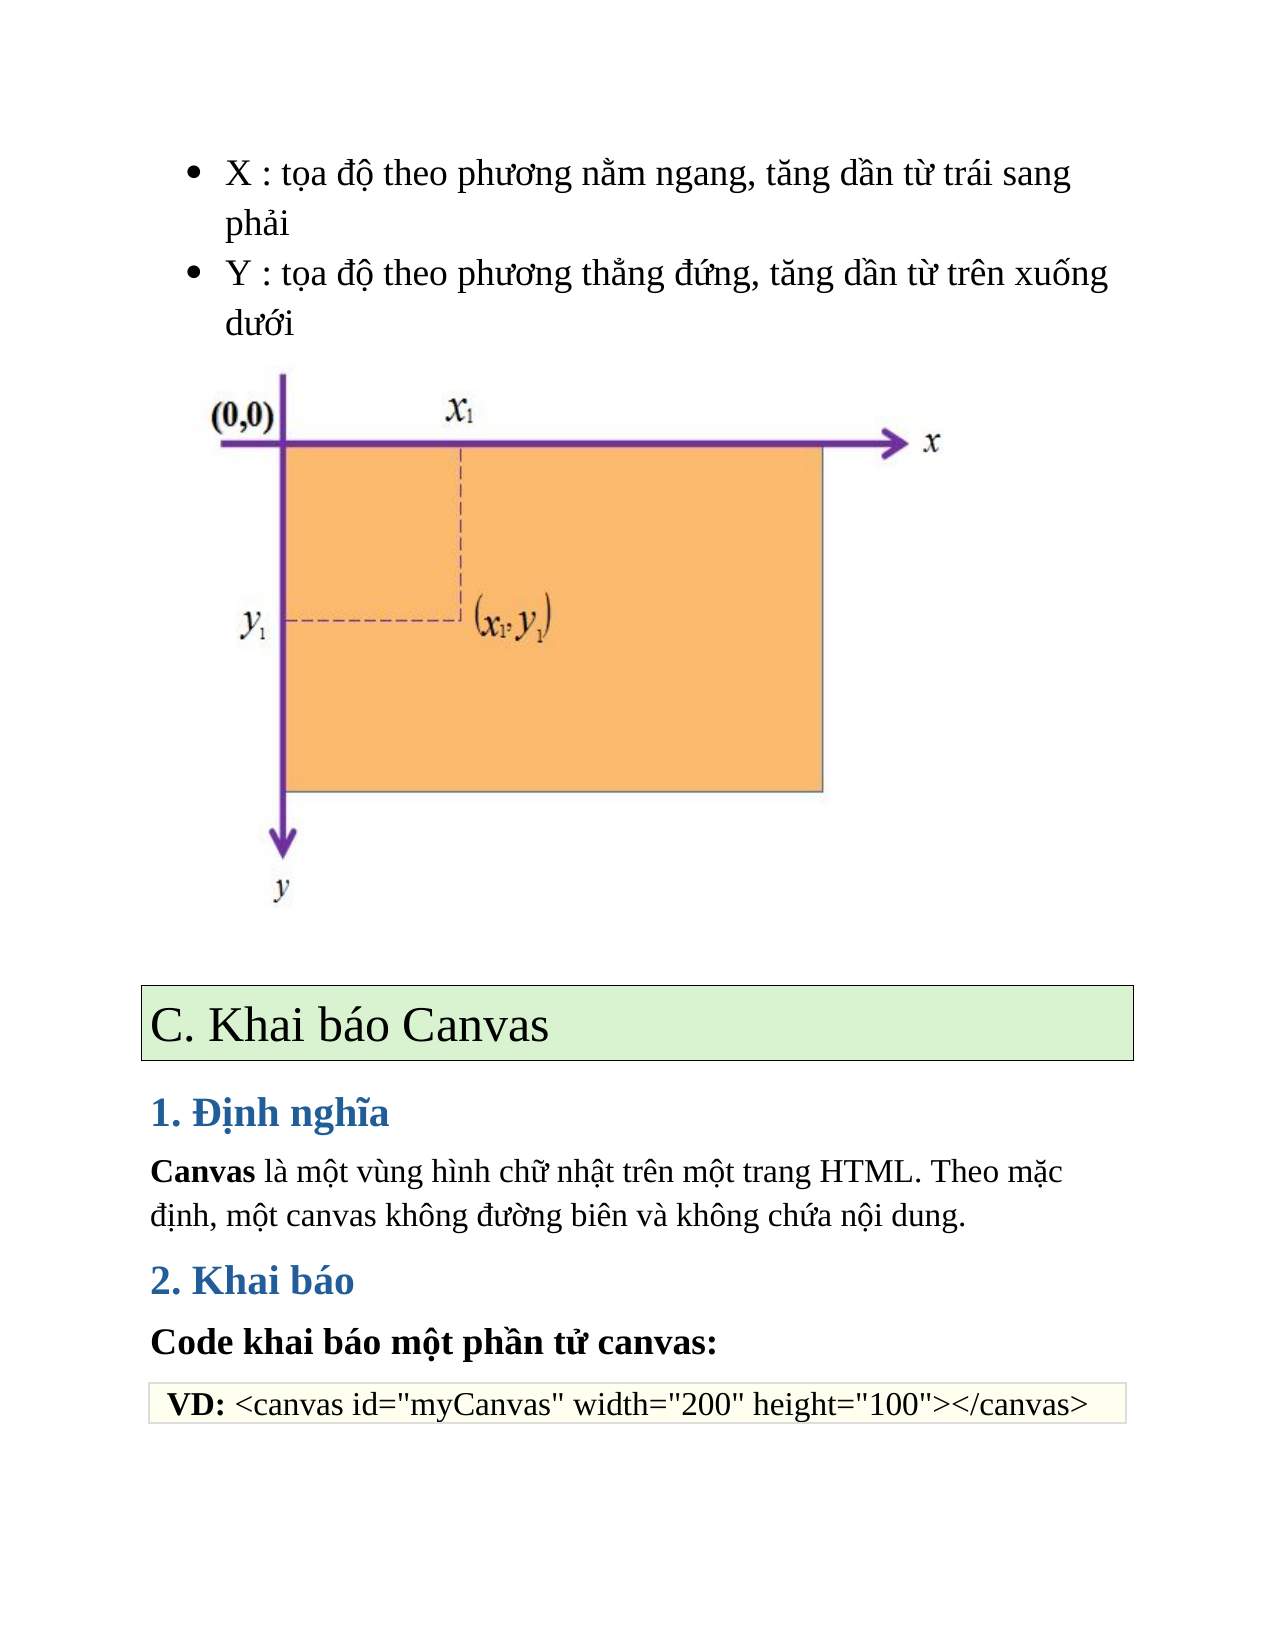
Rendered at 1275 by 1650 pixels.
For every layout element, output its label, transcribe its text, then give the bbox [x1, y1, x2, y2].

text Code khai báo một phần tử canvas: [150, 1320, 1125, 1363]
list Y : tọa độ theo phương thẳng đứng, tăng dần từ trên xuống dưới [187, 250, 1125, 343]
text Canvas là một vùng hình chữ nhật trên một trang HTML. Theo mặc định, một canvas không đường biên và không chứa nội dung. [150, 1151, 1125, 1233]
list X : tọa độ theo phương nằm ngang, tăng dần từ trái sang phải [187, 150, 1125, 243]
subtitle C. Khai báo Canvas [142, 986, 1133, 1060]
subtitle 1. Định nghĩa [150, 1087, 1125, 1135]
subtitle 2. Khai báo [150, 1256, 1125, 1304]
text VD: <canvas id="myCanvas" width="200" height="100"></canvas> [150, 1384, 1125, 1422]
